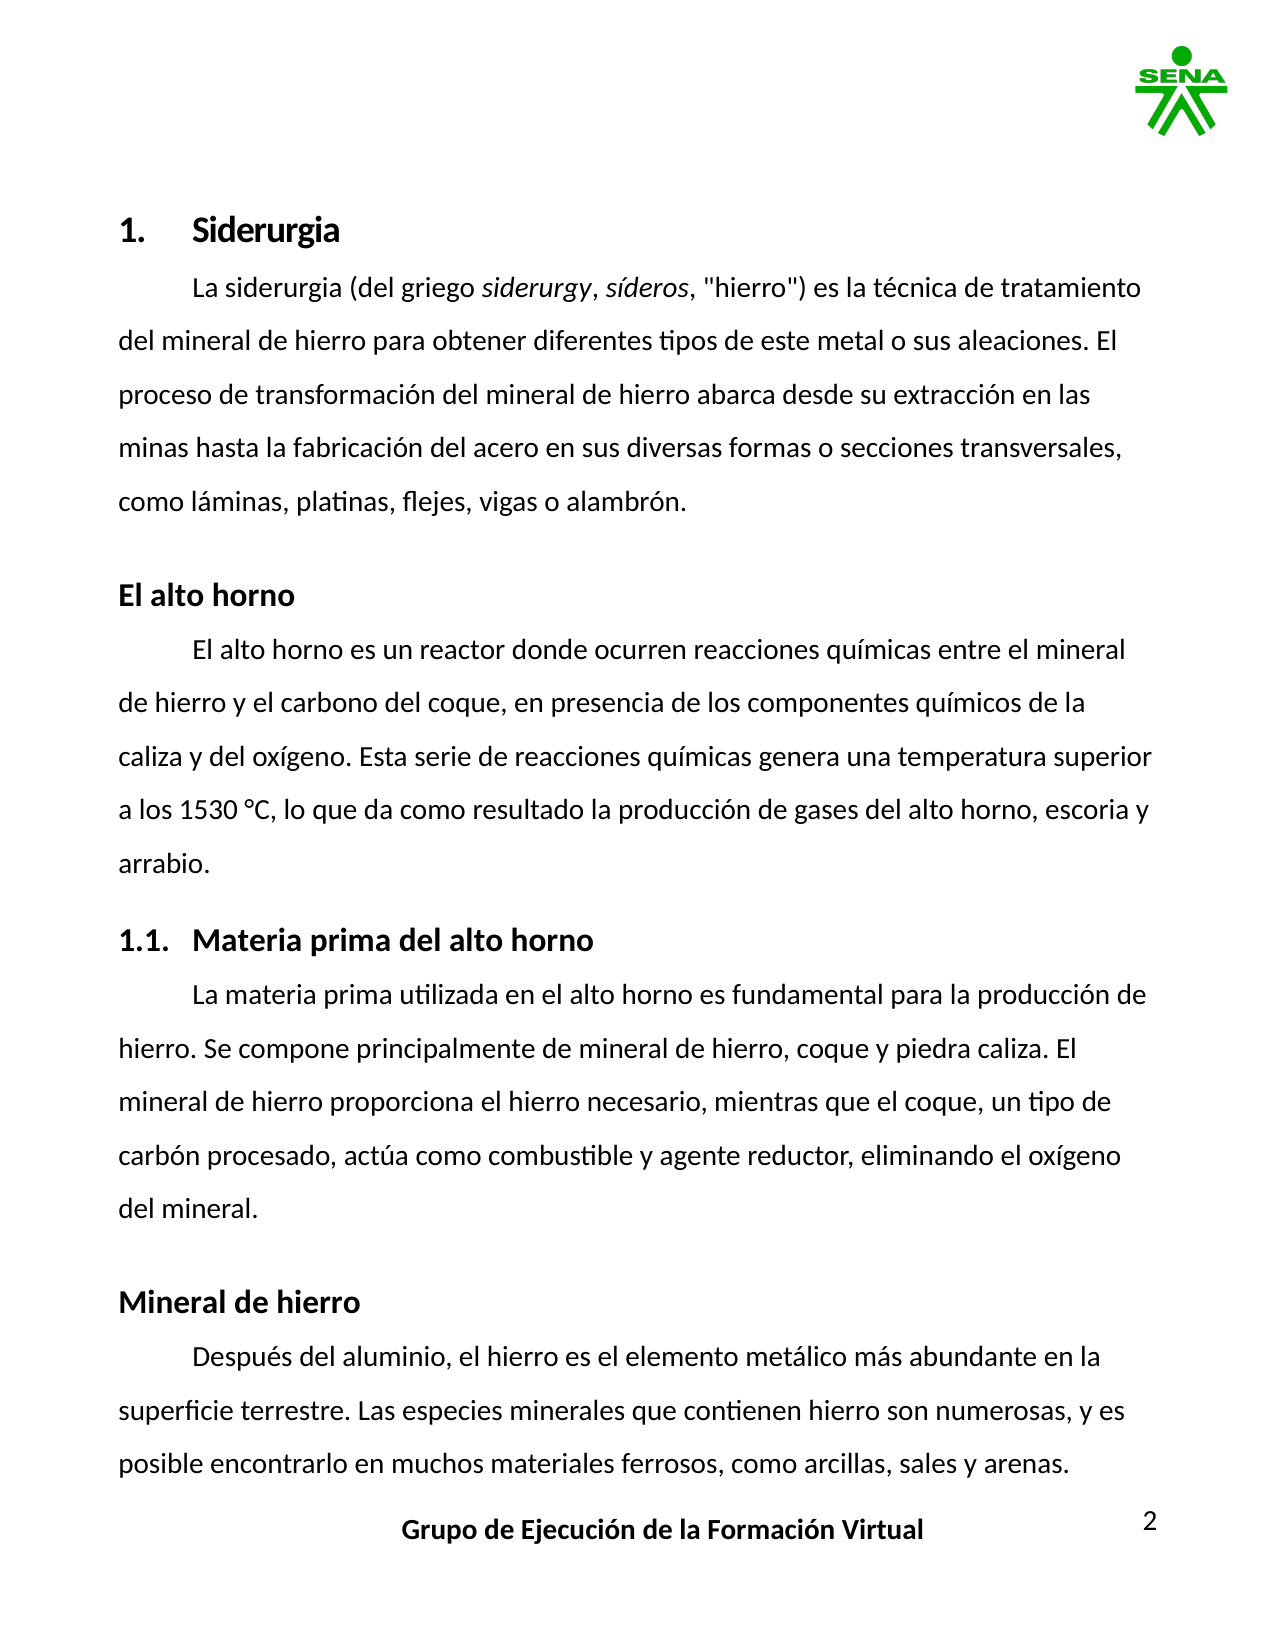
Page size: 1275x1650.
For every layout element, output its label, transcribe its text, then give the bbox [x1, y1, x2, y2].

subtitle Mineral de hierro [118, 1281, 1157, 1322]
picture [1135, 46, 1228, 136]
text El alto horno es un reactor donde ocurren reacciones químicas entre el mineral de hierro y el carbono del coque, en presencia de los componentes químicos de la caliza y del oxígeno. Esta serie de reacciones químicas genera una temperatura superior a los 1530 °C, lo que da como resultado la producción de gases del alto horno, escoria y arrabio. [118, 631, 1157, 880]
subtitle Materia prima del alto horno [118, 919, 1157, 960]
subtitle Siderurgia [118, 206, 1157, 252]
text La siderurgia (del griego siderurgy, síderos, "hierro") es la técnica de tratamiento del mineral de hierro para obtener diferentes tipos de este metal o sus aleaciones. El proceso de transformación del mineral de hierro abarca desde su extracción en las minas hasta la fabricación del acero en sus diversas formas o secciones transversales, como láminas, platinas, flejes, vigas o alambrón. [118, 269, 1157, 518]
text Después del aluminio, el hierro es el elemento metálico más abundante en la superficie terrestre. Las especies minerales que contienen hierro son numerosas, y es posible encontrarlo en muchos materiales ferrosos, como arcillas, sales y arenas. [118, 1338, 1157, 1481]
subtitle El alto horno [118, 573, 1157, 614]
text La materia prima utilizada en el alto horno es fundamental para la producción de hierro. Se compone principalmente de mineral de hierro, coque y piedra caliza. El mineral de hierro proporciona el hierro necesario, mientras que el coque, un tipo de carbón procesado, actúa como combustible y agente reductor, eliminando el oxígeno del mineral. [118, 976, 1157, 1226]
